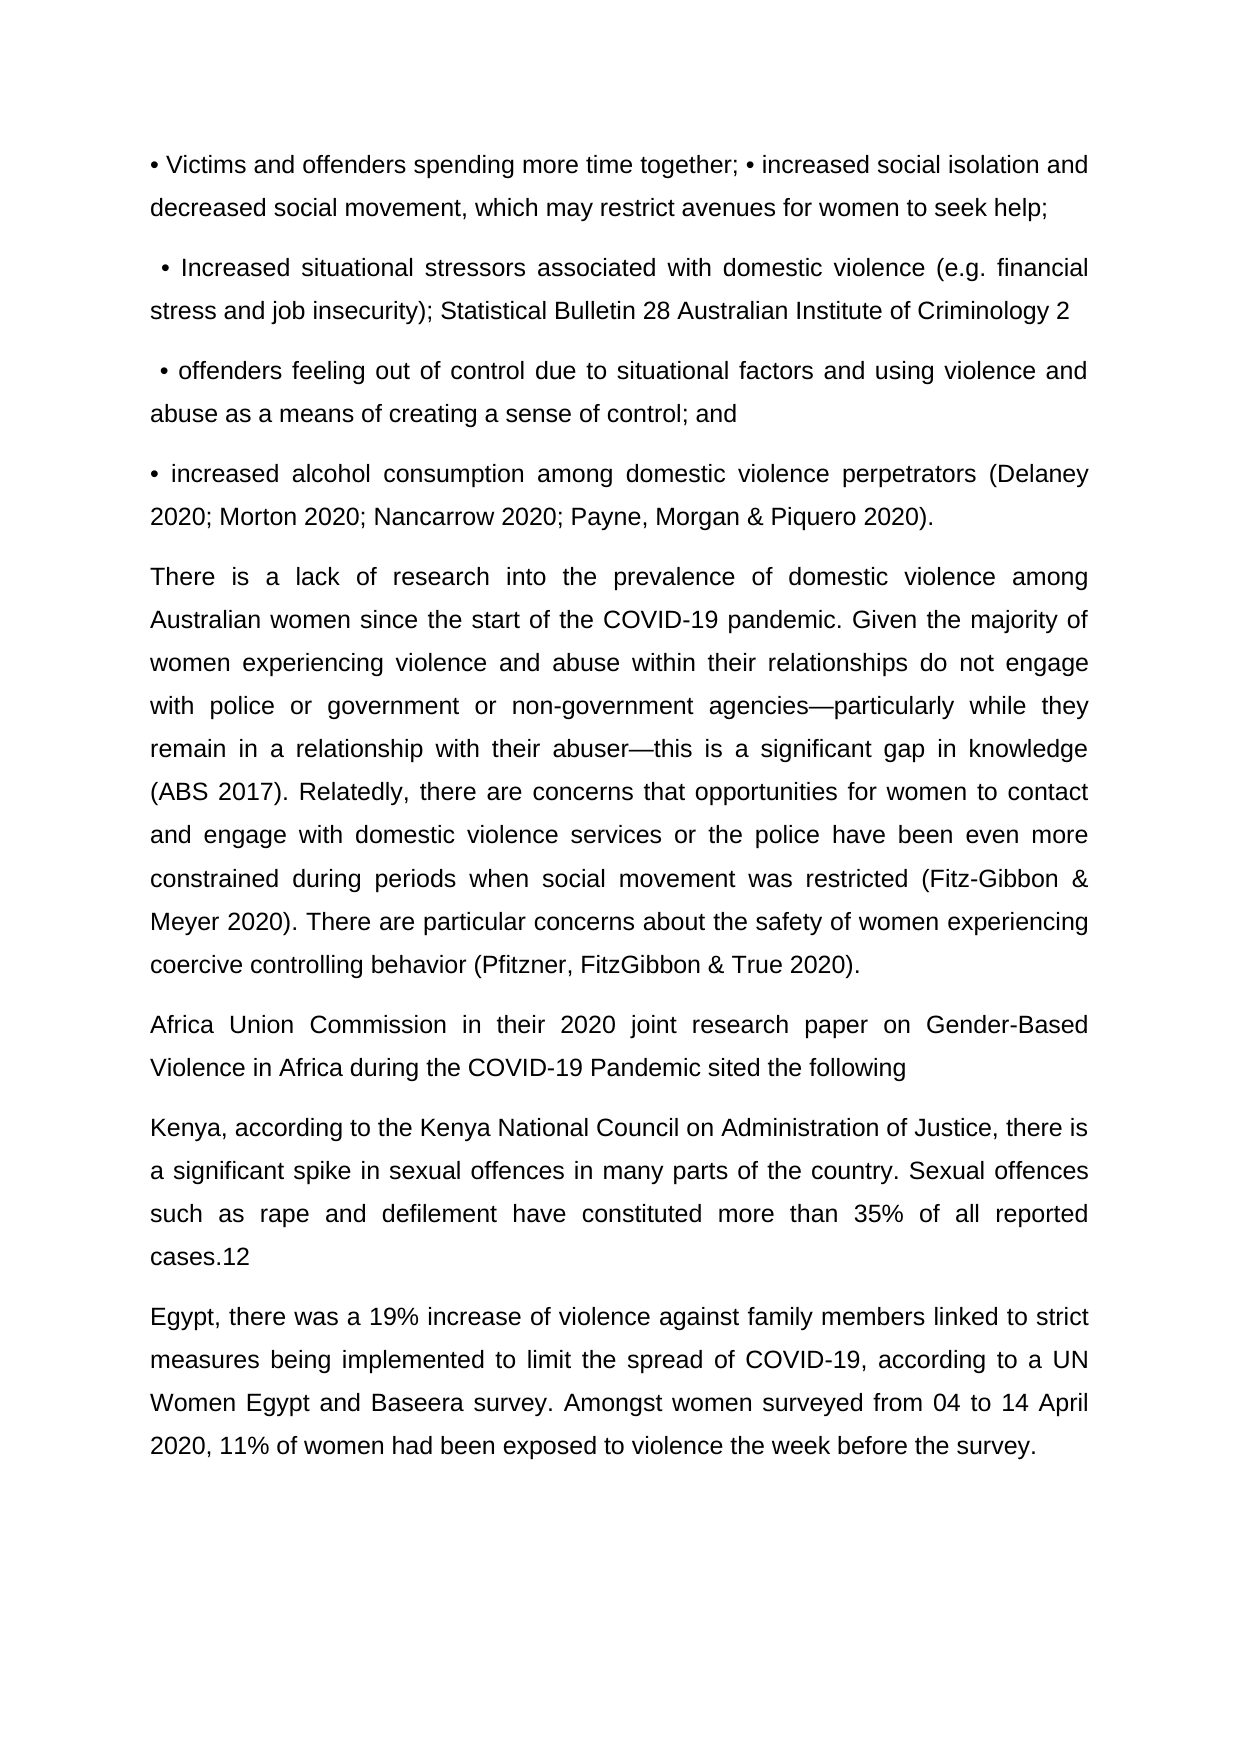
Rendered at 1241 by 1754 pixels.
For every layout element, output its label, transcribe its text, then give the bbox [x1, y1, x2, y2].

text There is a lack of research into the prevalence of domestic violence among Australian women since the start of the COVID-19 pandemic. Given the majority of women experiencing violence and abuse within their relationships do not engage with police or government or non-government agencies—particularly while they remain in a relationship with their abuser—this is a significant gap in knowledge (ABS 2017). Relatedly, there are concerns that opportunities for women to contact and engage with domestic violence services or the police have been even more constrained during periods when social movement was restricted (Fitz-Gibbon & Meyer 2020). There are particular concerns about the safety of women experiencing coercive controlling behavior (Pfitzner, FitzGibbon & True 2020). [150, 562, 1090, 978]
text • increased alcohol consumption among domestic violence perpetrators (Delaney 2020; Morton 2020; Nancarrow 2020; Payne, Morgan & Piquero 2020). [150, 459, 1090, 531]
text Egypt, there was a 19% increase of violence against family members linked to strict measures being implemented to limit the spread of COVID-19, according to a UN Women Egypt and Baseera survey. Amongst women surveyed from 04 to 14 April 2020, 11% of women had been exposed to violence the week before the survey. [150, 1302, 1090, 1460]
text • Victims and offenders spending more time together; • increased social isolation and decreased social movement, which may restrict avenues for women to seek help; [150, 150, 1090, 222]
text • offenders feeling out of control due to situational factors and using violence and abuse as a means of creating a sense of control; and [150, 356, 1090, 428]
text Africa Union Commission in their 2020 joint research paper on Gender-Based Violence in Africa during the COVID-19 Pandemic sited the following [150, 1009, 1090, 1081]
text • Increased situational stressors associated with domestic violence (e.g. financial stress and job insecurity); Statistical Bulletin 28 Australian Institute of Criminology 2 [150, 253, 1090, 325]
text Kenya, according to the Kenya National Council on Administration of Justice, there is a significant spike in sexual offences in many parts of the country. Sexual offences such as rape and defilement have constituted more than 35% of all reported cases.12 [150, 1112, 1090, 1271]
